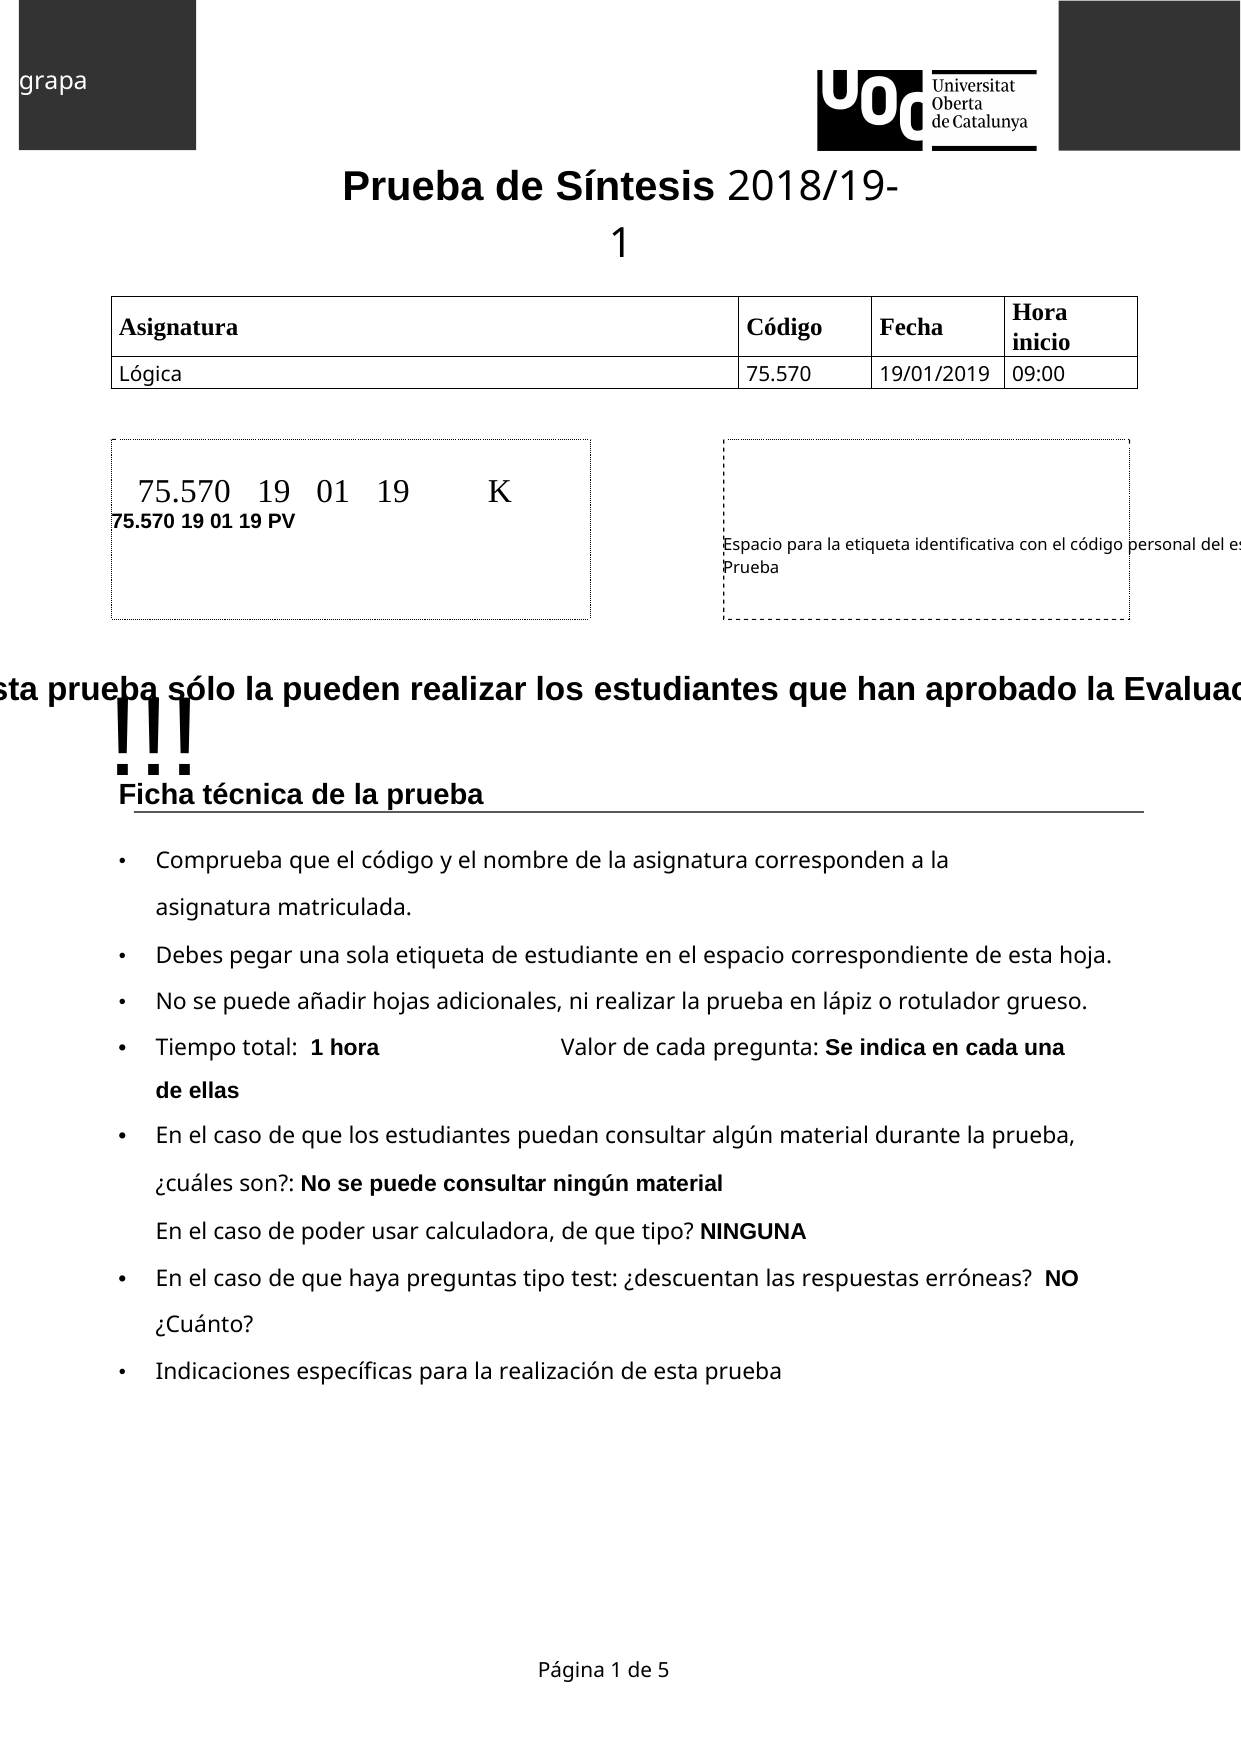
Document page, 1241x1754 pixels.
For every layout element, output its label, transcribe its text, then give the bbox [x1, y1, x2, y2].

picture [817, 70, 1037, 151]
table_header Asignatura [112, 297, 738, 356]
table_cell 75.570 [739, 357, 871, 388]
list Indicaciones específicas para la realización de esta prueba [118, 1355, 1148, 1386]
table_header Hora inicio [1005, 297, 1137, 356]
table_header Código [739, 297, 871, 356]
list Tiempo total: 1 hora Valor de cada pregunta: Se indica en cada una de ellas [118, 1031, 1087, 1104]
list No se puede añadir hojas adicionales, ni realizar la prueba en lápiz o rotulador grueso. [118, 985, 1148, 1017]
list Debes pegar una sola etiqueta de estudiante en el espacio correspondiente de esta hoja. [118, 939, 1148, 971]
table_cell 09:00 [1005, 357, 1137, 388]
subtitle Ficha técnica de la prueba [118, 670, 1148, 811]
list En el caso de que los estudiantes puedan consultar algún material durante la prueba, ¿cuáles son?: No se puede consultar ningún material [118, 1119, 1113, 1198]
table_header Fecha [872, 297, 1004, 356]
list Comprueba que el código y el nombre de la asignatura corresponden a la asignatura matriculada. [118, 844, 1021, 922]
table_cell 19/01/2019 [872, 357, 1004, 388]
list En el caso de que haya preguntas tipo test: ¿descuentan las respuestas erróneas? NO [118, 1262, 1148, 1293]
text Prueba de Síntesis 2018/19-1 [332, 156, 908, 270]
table_cell Lógica [112, 357, 738, 388]
text En el caso de poder usar calculadora, de que tipo? NINGUNA [155, 1215, 1148, 1247]
text ¿Cuánto? [155, 1308, 1148, 1339]
